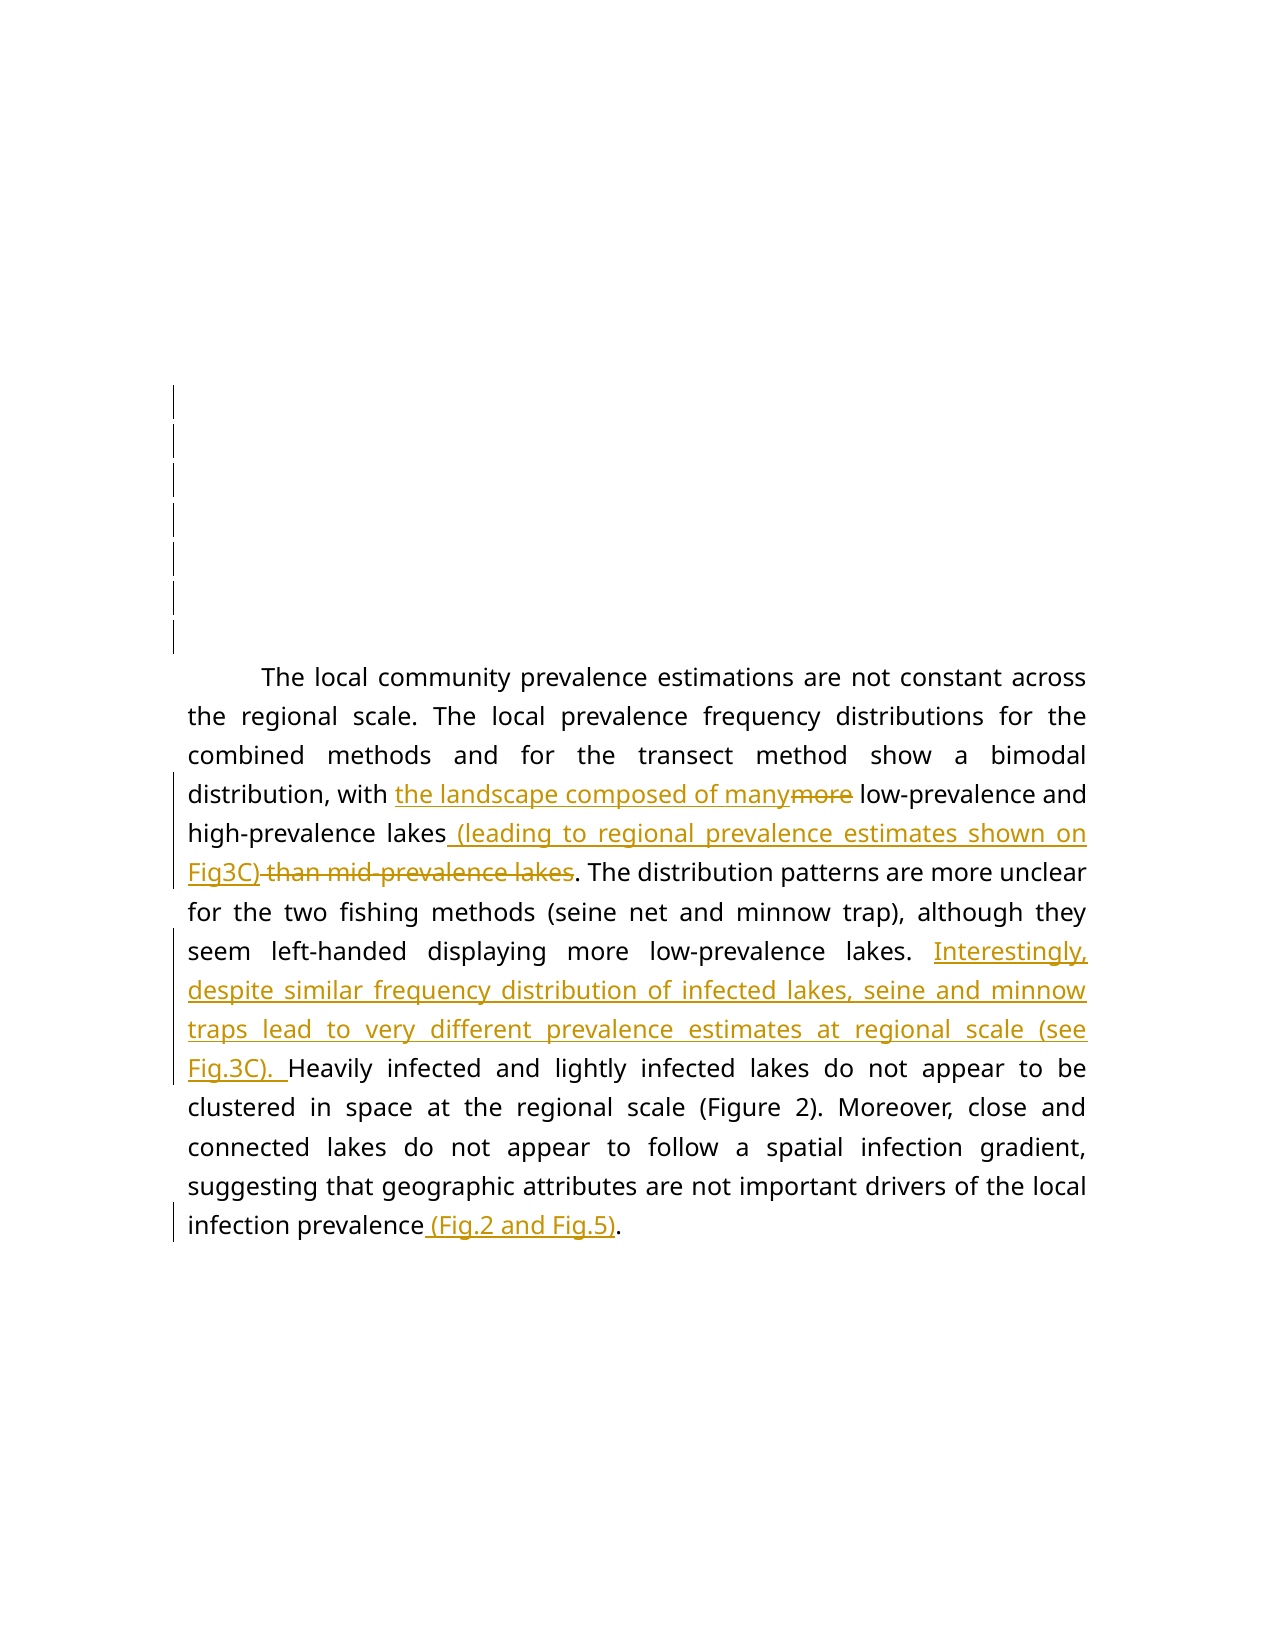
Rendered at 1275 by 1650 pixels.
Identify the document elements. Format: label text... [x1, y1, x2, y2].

text The local community prevalence estimations are not constant across the regional scale. The local prevalence frequency distributions for the combined methods and for the transect method show a bimodal distribution, with low-prevalence and high-prevalence lakes. The distribution patterns are more unclear for the two fishing methods (seine net and minnow trap), although they seem left-handed displaying more low-prevalence lakes. Heavily infected and lightly infected lakes do not appear to be clustered in space at the regional scale (Figure 2). Moreover, close and connected lakes do not appear to follow a spatial infection gradient, suggesting that geographic attributes are not important drivers of the local infection prevalence. [187, 659, 1087, 1001]
text The local community prevalence estimations are not constant across the regional scale. The local prevalence frequency distributions for the combined methods and for the transect method show a bimodal distribution, with low-prevalence and high-prevalence lakes. The distribution patterns are more unclear for the two fishing methods (seine net and minnow trap), although they seem left-handed displaying more low-prevalence lakes. Heavily infected and lightly infected lakes do not appear to be clustered in space at the regional scale (Figure 2). Moreover, close and connected lakes do not appear to follow a spatial infection gradient, suggesting that geographic attributes are not important drivers of the local infection prevalence. [187, 1042, 1087, 1242]
